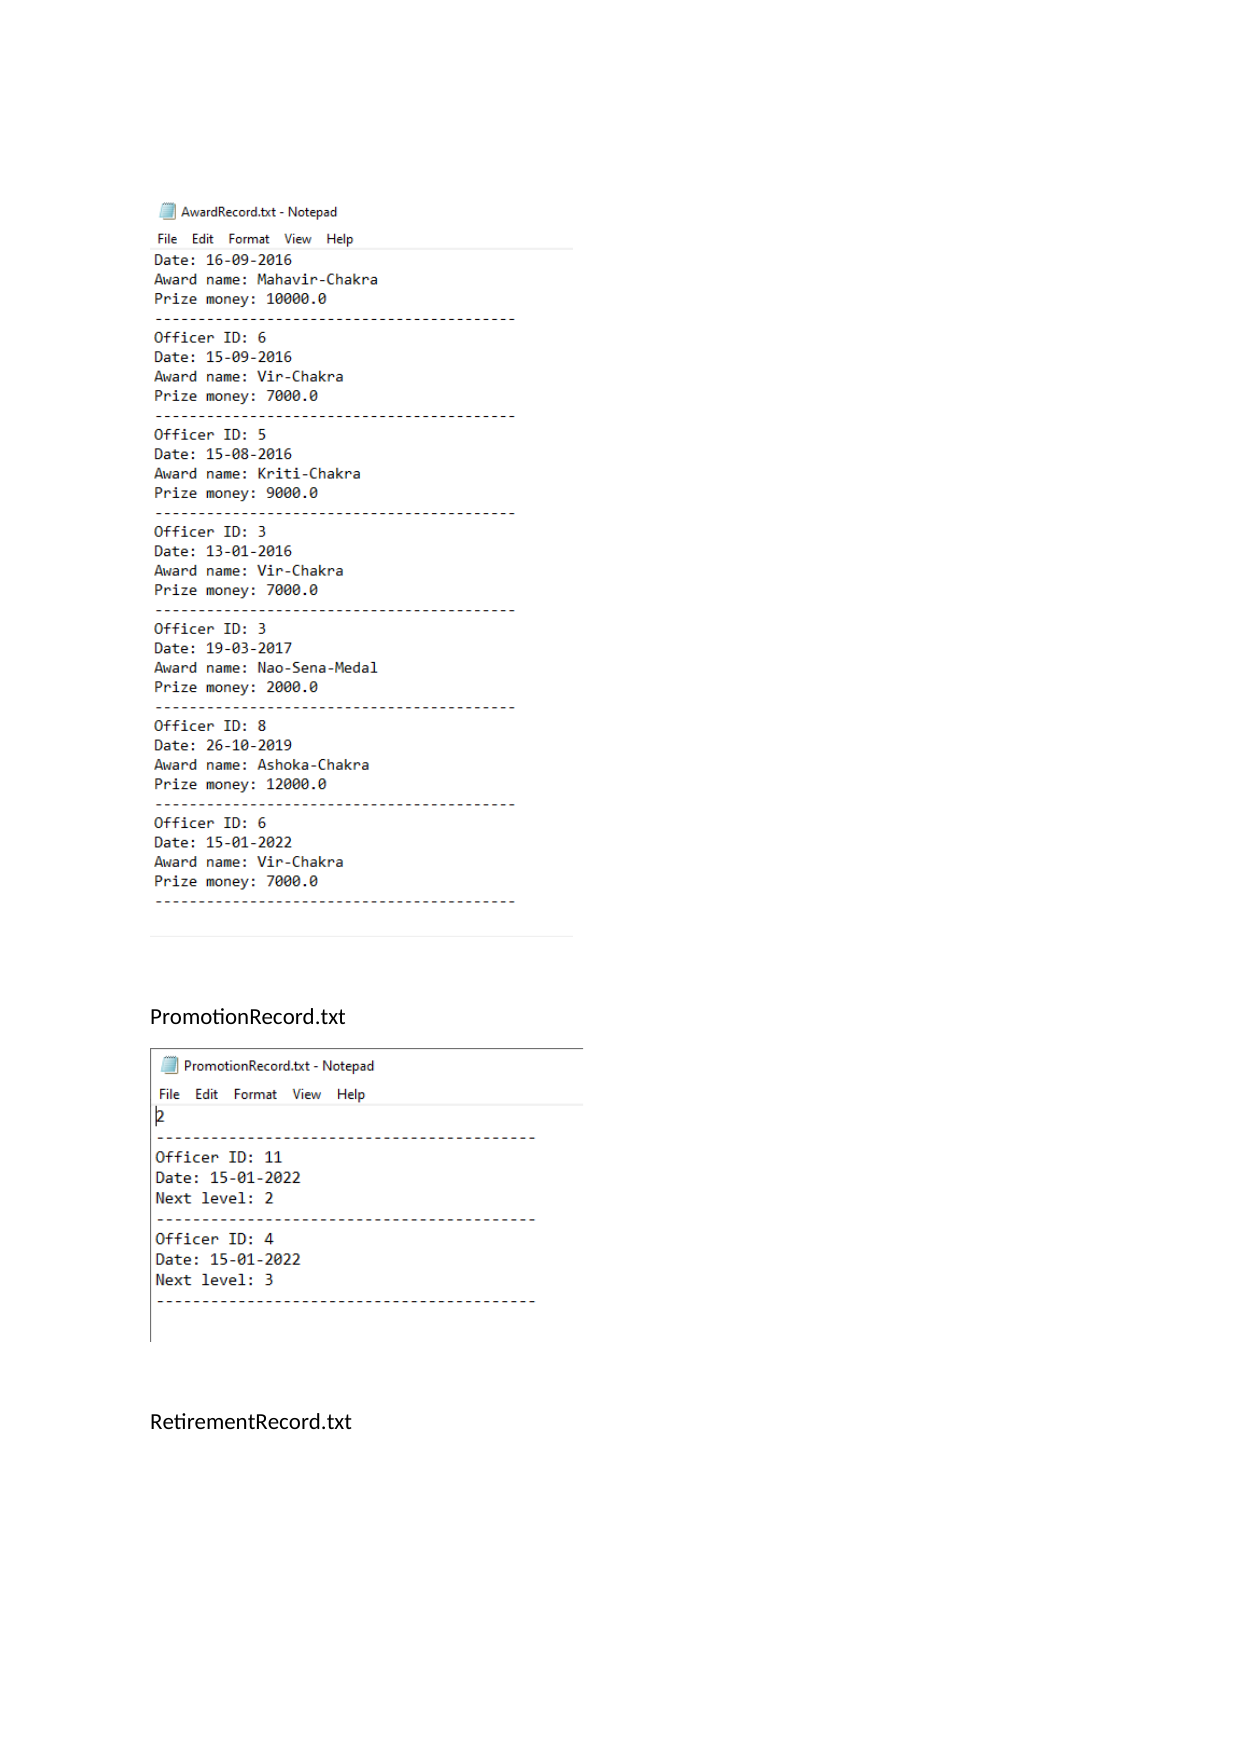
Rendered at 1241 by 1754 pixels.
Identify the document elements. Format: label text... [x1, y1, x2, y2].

text RetirementRecord.txt [150, 1407, 1090, 1436]
picture [150, 1048, 584, 1342]
text PromotionRecord.txt [150, 1002, 1090, 1030]
picture [150, 196, 573, 937]
